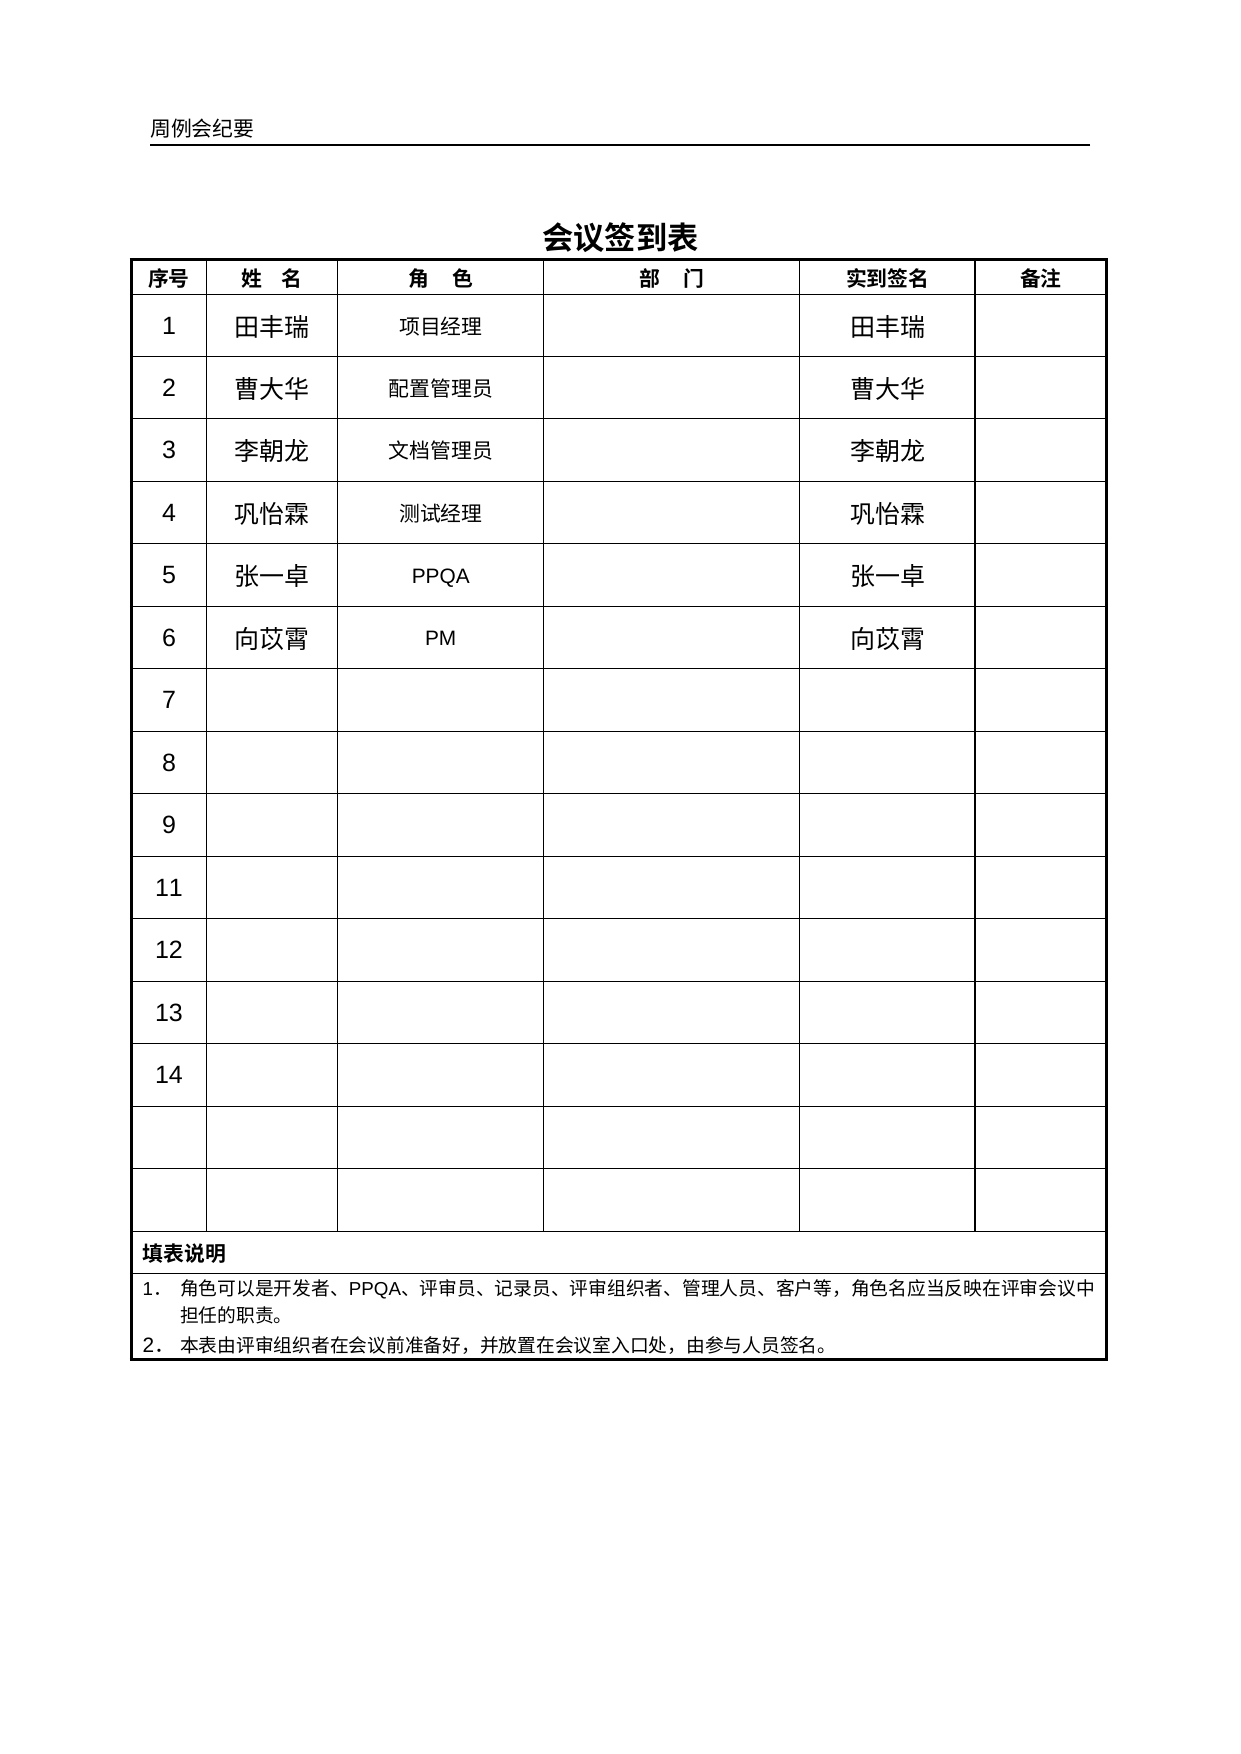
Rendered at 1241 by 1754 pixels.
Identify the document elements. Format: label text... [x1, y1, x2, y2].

table_cell 8 [133, 732, 206, 793]
table_cell [800, 1107, 974, 1168]
table_cell 3 [133, 419, 206, 481]
table_cell [976, 794, 1105, 856]
table_cell 12 [133, 919, 206, 981]
table_cell 测试经理 [338, 482, 543, 543]
table_cell [338, 732, 543, 793]
table_cell [976, 1107, 1105, 1168]
table_cell 6 [133, 607, 206, 668]
table_cell [207, 1169, 337, 1231]
table_cell 向苡霄 [207, 607, 337, 668]
table_cell 项目经理 [338, 295, 543, 356]
table_cell 文档管理员 [338, 419, 543, 481]
table_cell [338, 919, 543, 981]
table_cell [544, 419, 799, 481]
table_cell 填表说明 [133, 1232, 1105, 1273]
table_cell 李朝龙 [207, 419, 337, 481]
table_cell [207, 732, 337, 793]
table_cell [207, 982, 337, 1043]
table_cell [976, 669, 1105, 731]
table_cell PPQA [338, 544, 543, 606]
table_cell 1 [133, 295, 206, 356]
table_cell [338, 1107, 543, 1168]
table_cell 曹大华 [800, 357, 974, 418]
table_cell [338, 1044, 543, 1106]
table_cell [976, 357, 1105, 418]
table_cell [544, 295, 799, 356]
table_cell [544, 669, 799, 731]
table_cell 5 [133, 544, 206, 606]
table_cell 7 [133, 669, 206, 731]
table_cell 2 [133, 357, 206, 418]
table_cell [800, 732, 974, 793]
table_header 备注 [976, 261, 1105, 293]
table_cell [133, 1107, 206, 1168]
table_cell [976, 1169, 1105, 1231]
table_cell [800, 982, 974, 1043]
table_cell 李朝龙 [800, 419, 974, 481]
table_cell [976, 482, 1105, 543]
table_cell 13 [133, 982, 206, 1043]
table_cell [544, 544, 799, 606]
table_cell [207, 857, 337, 918]
table_cell [544, 732, 799, 793]
table_cell [800, 857, 974, 918]
table_cell [207, 1107, 337, 1168]
table_cell [800, 919, 974, 981]
text 会议签到表 [150, 213, 1090, 258]
table_cell [544, 1044, 799, 1106]
table_header 序号 [133, 261, 206, 293]
table_cell 向苡霄 [800, 607, 974, 668]
table_cell [544, 794, 799, 856]
table_cell 田丰瑞 [800, 295, 974, 356]
table_cell [544, 482, 799, 543]
table_cell [976, 982, 1105, 1043]
table_cell [976, 857, 1105, 918]
table_cell 曹大华 [207, 357, 337, 418]
table_cell [544, 607, 799, 668]
table_cell [133, 1169, 206, 1231]
table_cell [207, 794, 337, 856]
table_cell [338, 857, 543, 918]
table_cell [544, 919, 799, 981]
table_cell [976, 607, 1105, 668]
table_cell 4 [133, 482, 206, 543]
table_cell [800, 669, 974, 731]
table_cell [976, 1044, 1105, 1106]
table_cell 张一卓 [800, 544, 974, 606]
table_cell 巩怡霖 [207, 482, 337, 543]
table_cell 巩怡霖 [800, 482, 974, 543]
table_cell [976, 732, 1105, 793]
table_cell [976, 544, 1105, 606]
table_cell [544, 982, 799, 1043]
table_cell [800, 1169, 974, 1231]
table_header 实到签名 [800, 261, 974, 293]
table_cell [800, 794, 974, 856]
table_cell [800, 1044, 974, 1106]
table_cell 田丰瑞 [207, 295, 337, 356]
table_header 部 门 [544, 261, 799, 293]
table_cell [338, 1169, 543, 1231]
table_cell 角色可以是开发者、PPQA、评审员、记录员、评审组织者、管理人员、客户等，角色名应当反映在评审会议中担任的职责。 本表由评审组织者在会议前准备好，并放置在会议室入口处，由参与人员签名。 [133, 1274, 1105, 1358]
table_cell PM [338, 607, 543, 668]
table_header 角 色 [338, 261, 543, 293]
table_cell 11 [133, 857, 206, 918]
table_cell [207, 919, 337, 981]
table_cell [976, 919, 1105, 981]
table_cell [976, 419, 1105, 481]
table_cell [338, 982, 543, 1043]
table_cell [207, 669, 337, 731]
table_cell [338, 794, 543, 856]
table_cell [976, 295, 1105, 356]
table_header 姓 名 [207, 261, 337, 293]
table_cell [544, 1169, 799, 1231]
table_cell [544, 1107, 799, 1168]
table_cell [544, 857, 799, 918]
table_cell 14 [133, 1044, 206, 1106]
table_cell [338, 669, 543, 731]
table_cell [207, 1044, 337, 1106]
table_cell [544, 357, 799, 418]
table_cell 张一卓 [207, 544, 337, 606]
table_cell 配置管理员 [338, 357, 543, 418]
table_cell 9 [133, 794, 206, 856]
